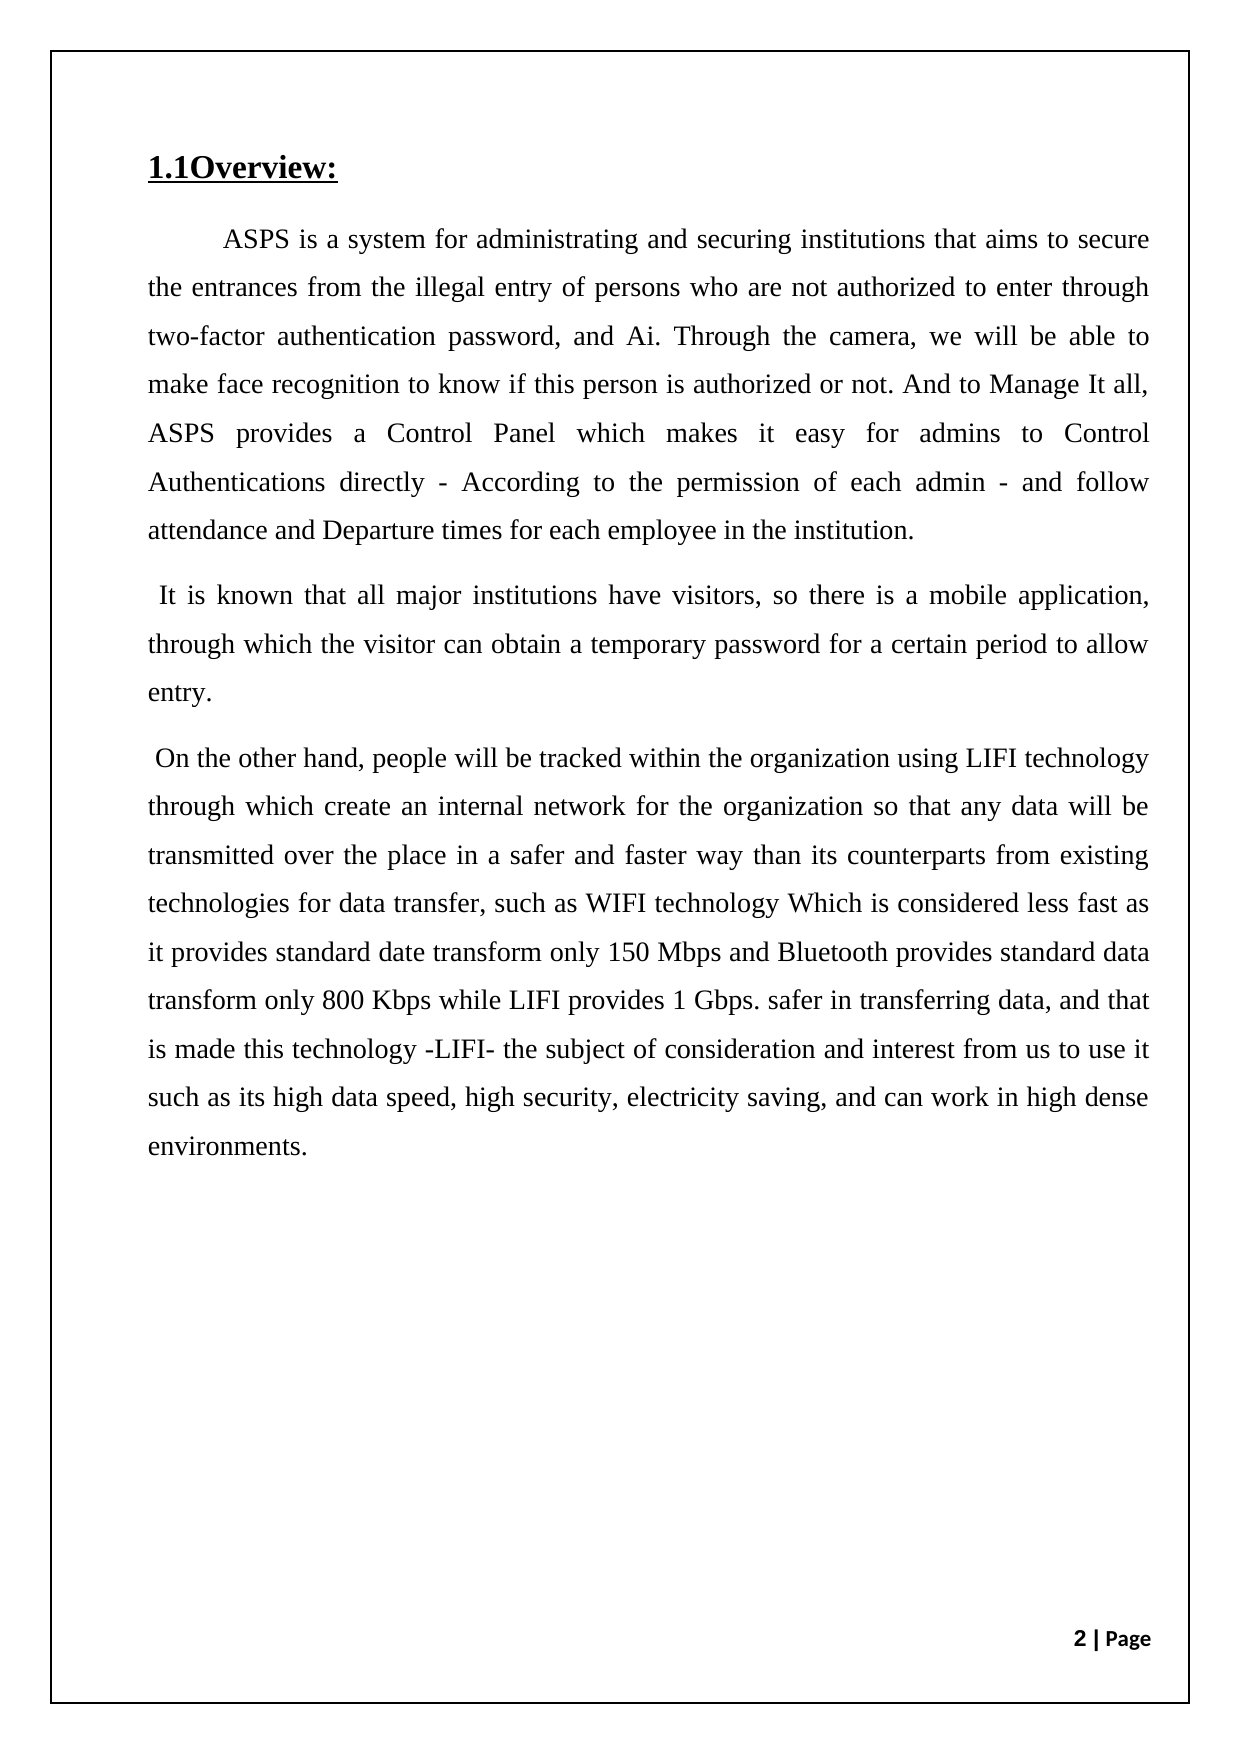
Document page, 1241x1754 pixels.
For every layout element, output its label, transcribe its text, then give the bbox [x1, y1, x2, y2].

text On the other hand, people will be tracked within the organization using LIFI technology through which create an internal network for the organization so that any data will be transmitted over the place in a safer and faster way than its counterparts from existing technologies for data transfer, such as WIFI technology Which is considered less fast as it provides standard date transform only 150 Mbps and Bluetooth provides standard data transform only 800 Kbps while LIFI provides 1 Gbps. safer in transferring data, and that is made this technology -LIFI- the subject of consideration and interest from us to use it such as its high data speed, high security, electricity saving, and can work in high dense environments. [148, 741, 1152, 1161]
text It is known that all major institutions have visitors, so there is a mobile application, through which the visitor can obtain a temporary password for a certain period to allow entry. [148, 578, 1152, 708]
text ASPS is a system for administrating and securing institutions that aims to secure the entrances from the illegal entry of persons who are not authorized to enter through two-factor authentication password, and Ai. Through the camera, we will be able to make face recognition to know if this person is authorized or not. And to Manage It all, ASPS provides a Control Panel which makes it easy for admins to Control Authentications directly - According to the permission of each admin - and follow attendance and Departure times for each employee in the institution. [148, 222, 1152, 546]
text 1.1Overview: [148, 148, 1152, 186]
